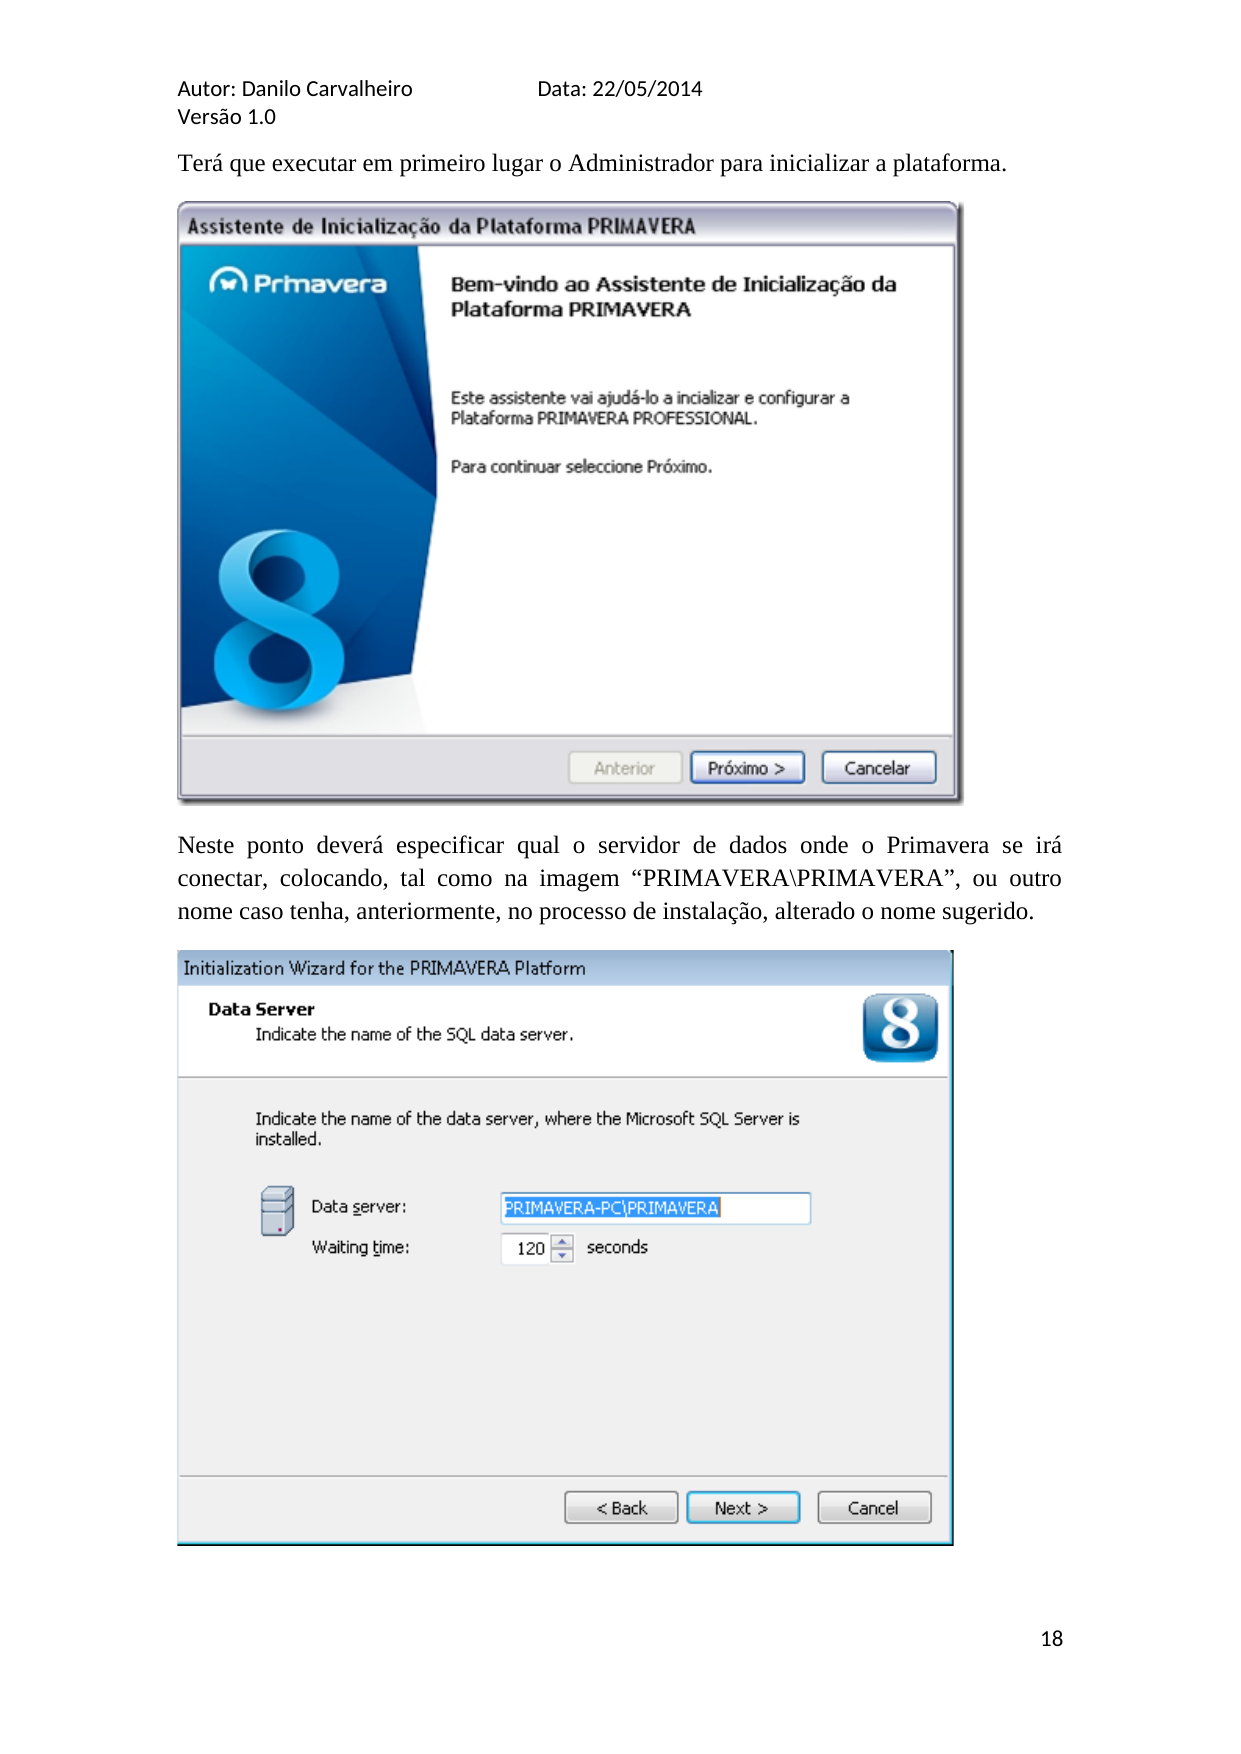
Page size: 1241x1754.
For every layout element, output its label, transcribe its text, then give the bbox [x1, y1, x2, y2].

text Terá que executar em primeiro lugar o Administrador para inicializar a plataforma. [177, 148, 1063, 176]
picture [177, 201, 965, 806]
text Neste ponto deverá especificar qual o servidor de dados onde o Primavera se irá conectar, colocando, tal como na imagem “PRIMAVERA\PRIMAVERA”, ou outro nome caso tenha, anteriormente, no processo de instalação, alterado o nome sugerido. [177, 830, 1063, 925]
picture [177, 950, 954, 1546]
